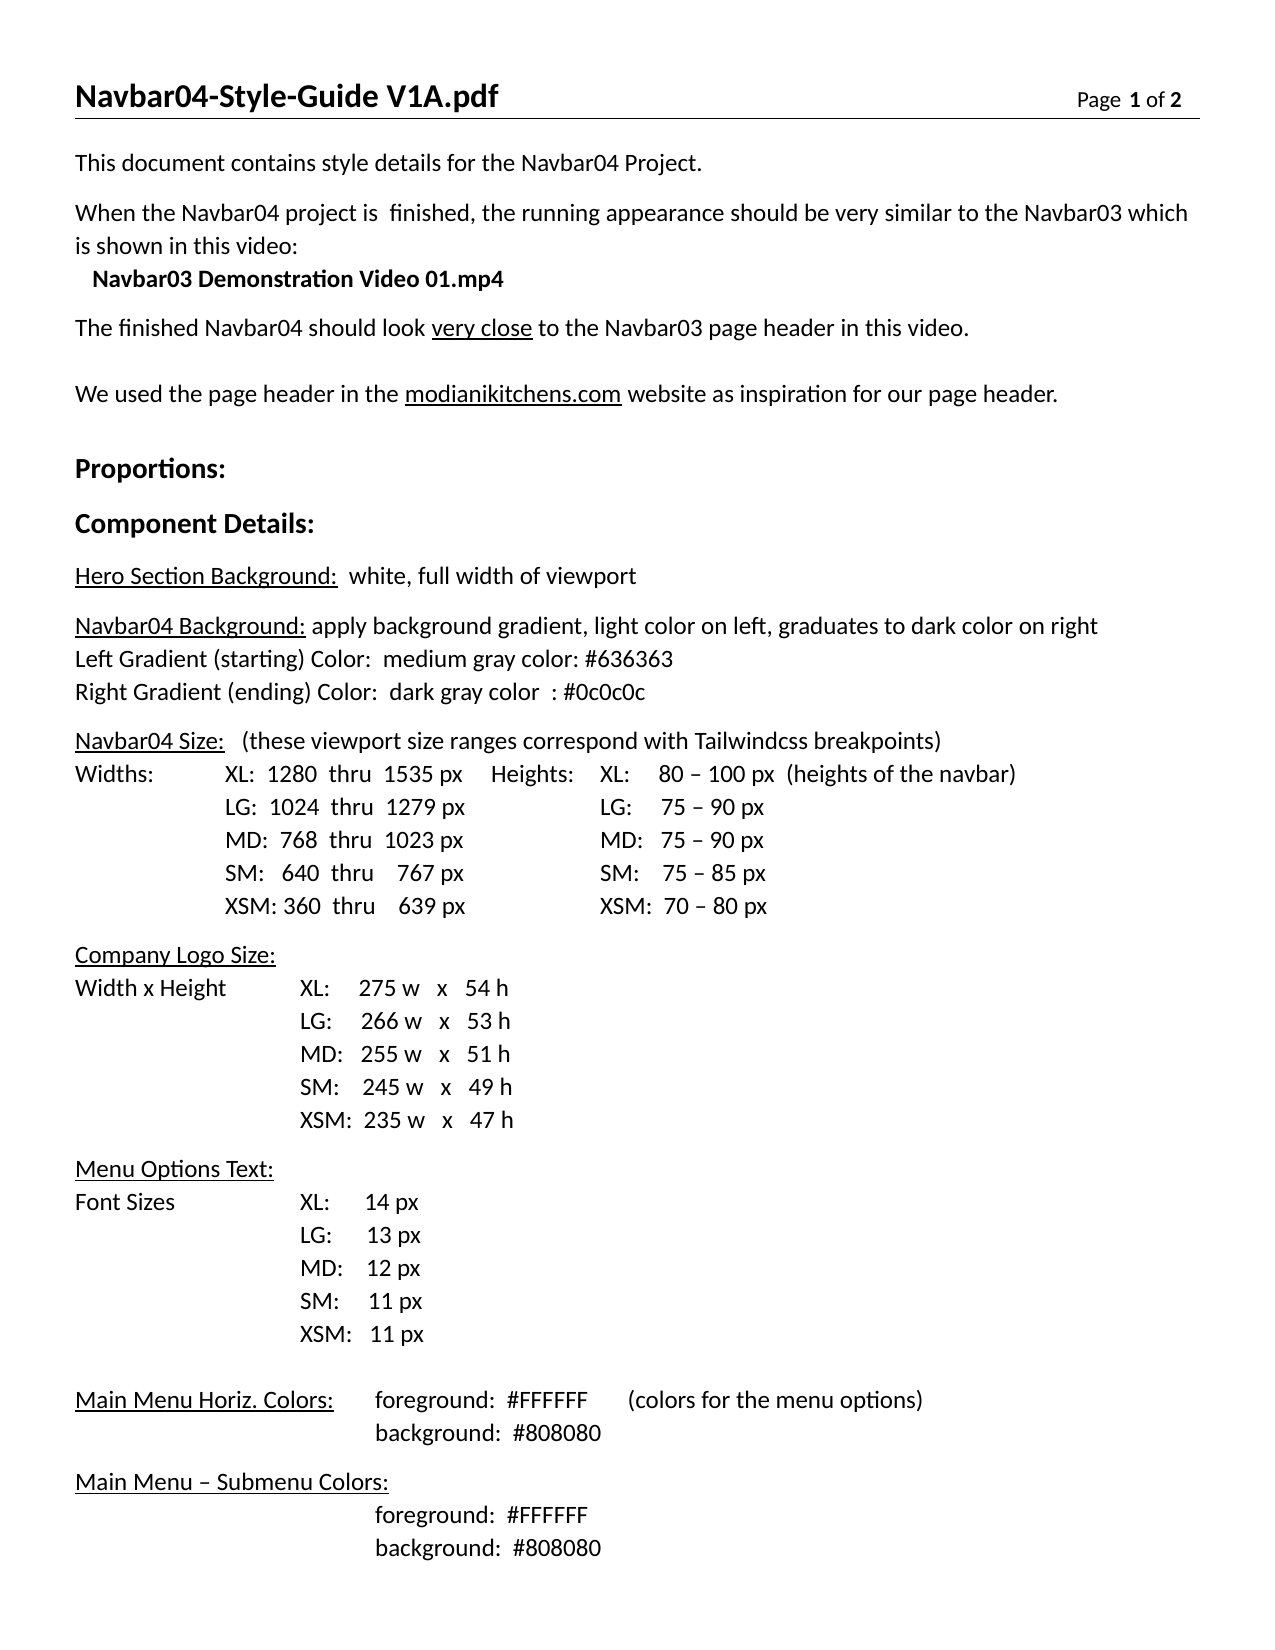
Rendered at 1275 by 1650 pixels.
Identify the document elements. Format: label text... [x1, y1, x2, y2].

text Component Details: [75, 505, 1200, 541]
text This document contains style details for the Navbar04 Project. [75, 147, 1200, 178]
text Hero Section Background: white, full width of viewport [75, 560, 1200, 591]
text Menu Options Text: Font Sizes XL: 14 px LG: 13 px MD: 12 px SM: 11 px XSM: 11 px Main Menu Horiz. Colors: foreground: #FFFFFF (colors for the menu options) background: #808080 [75, 1153, 1200, 1447]
text Navbar04 Background: apply background gradient, light color on left, graduates to dark color on right Left Gradient (starting) Color: medium gray color: #636363 Right Gradient (ending) Color: dark gray color : #0c0c0c [75, 610, 1200, 706]
text When the Navbar04 project is finished, the running appearance should be very similar to the Navbar03 which is shown in this video: Navbar03 Demonstration Video 01.mp4 [75, 197, 1200, 293]
text Company Logo Size: Width x Height XL: 275 w x 54 h LG: 266 w x 53 h MD: 255 w x 51 h SM: 245 w x 49 h XSM: 235 w x 47 h [75, 939, 1200, 1134]
text The finished Navbar04 should look very close to the Navbar03 page header in this video. We used the page header in the modianikitchens.com website as inspiration for our page header. Proportions: [75, 312, 1200, 486]
text Main Menu – Submenu Colors: foreground: #FFFFFF background: #808080 [75, 1466, 1200, 1563]
text Navbar04 Size: (these viewport size ranges correspond with Tailwindcss breakpoints) Widths: XL: 1280 thru 1535 px Heights: XL: 80 – 100 px (heights of the navbar) LG: 1024 thru 1279 px LG: 75 – 90 px MD: 768 thru 1023 px MD: 75 – 90 px SM: 640 thru 767 px SM: 75 – 85 px XSM: 360 thru 639 px XSM: 70 – 80 px [75, 725, 1200, 920]
